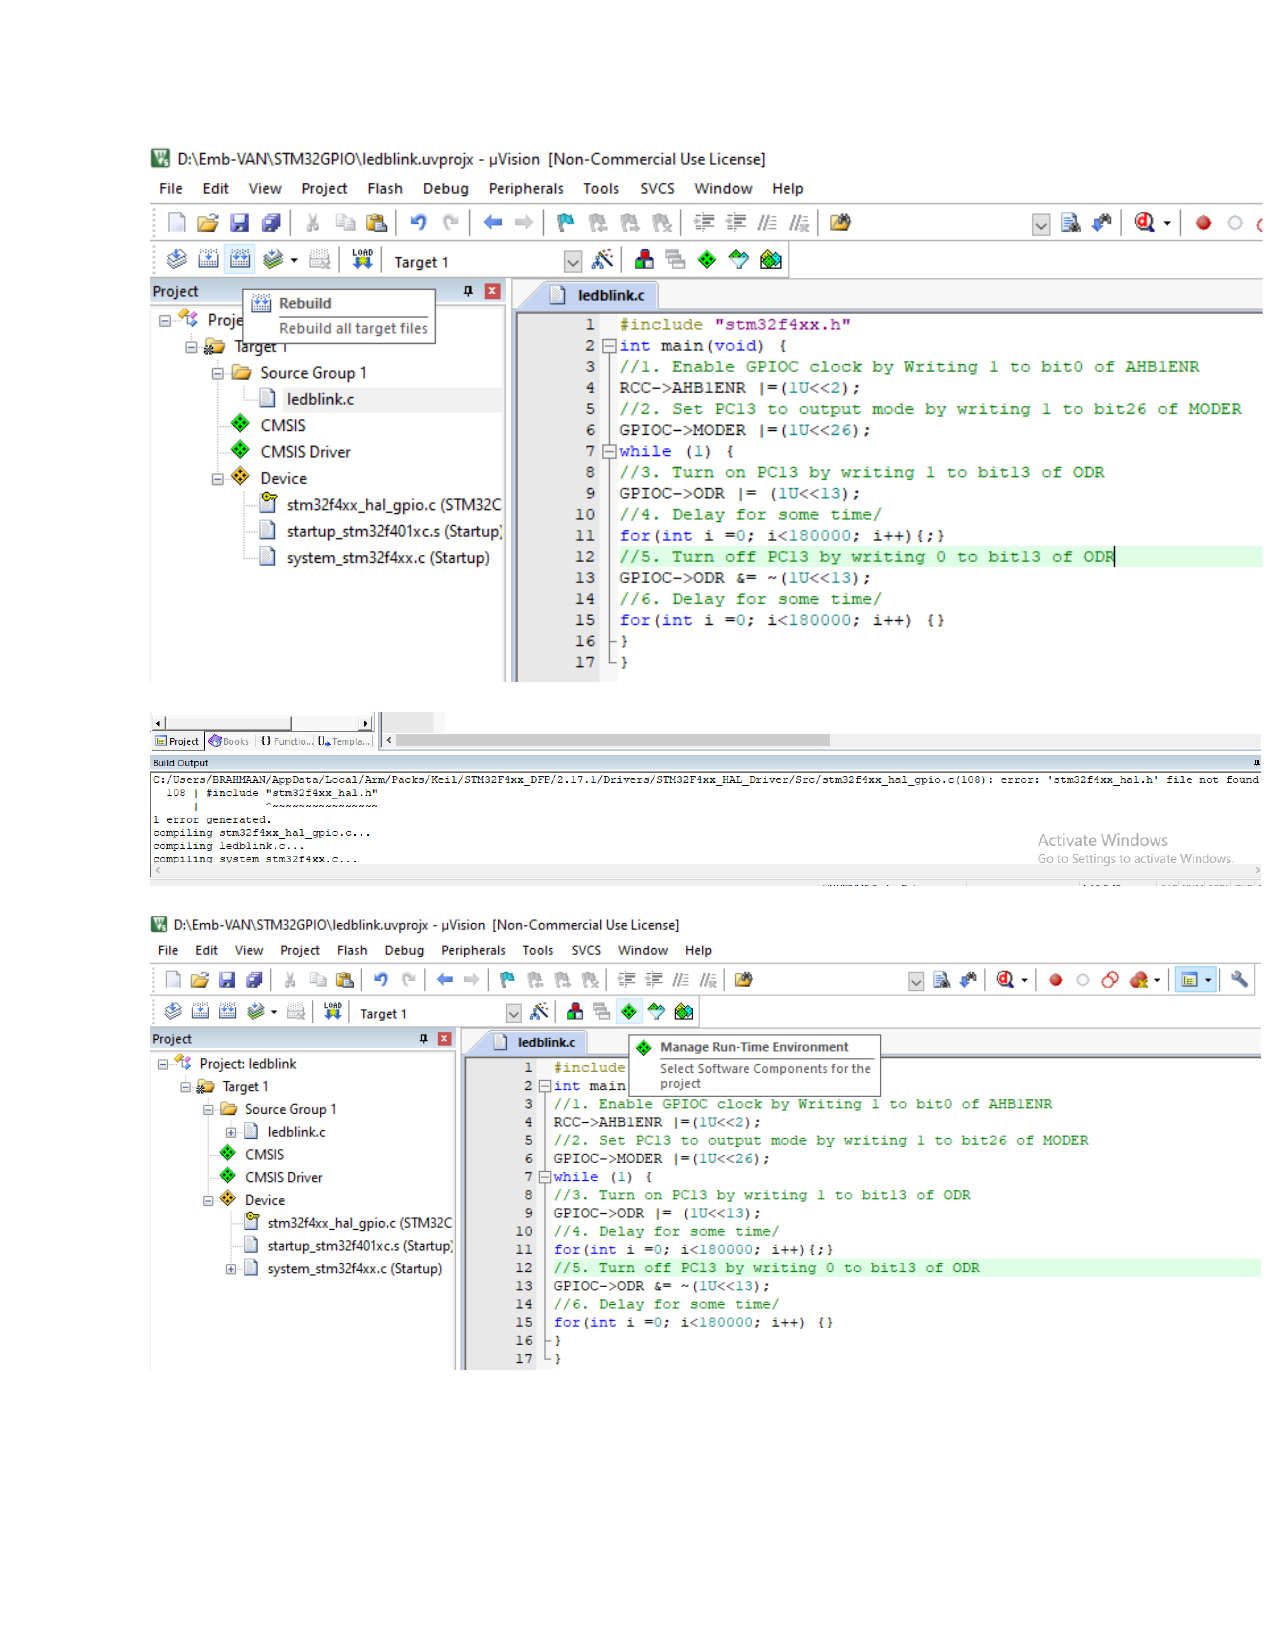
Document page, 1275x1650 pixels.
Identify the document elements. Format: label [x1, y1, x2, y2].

picture [150, 712, 1261, 886]
picture [150, 916, 1261, 1370]
picture [150, 145, 1263, 682]
